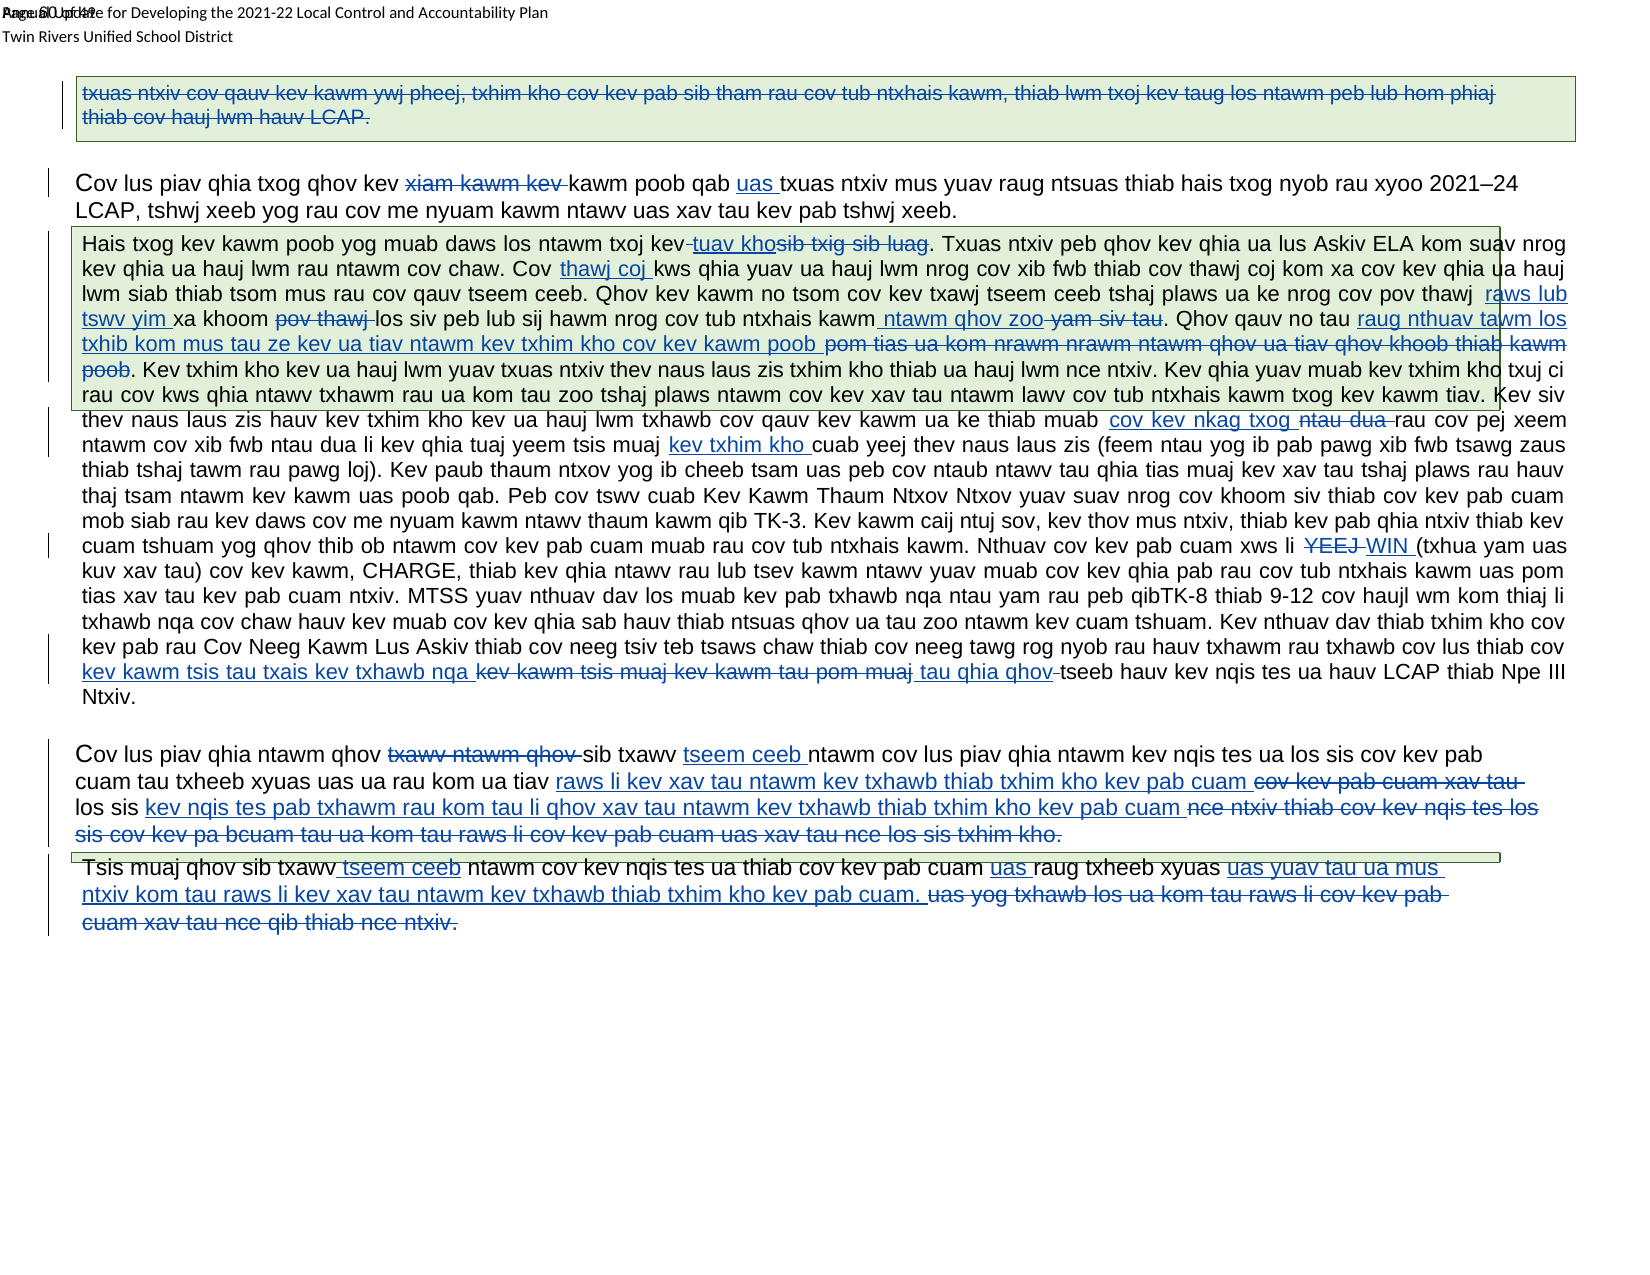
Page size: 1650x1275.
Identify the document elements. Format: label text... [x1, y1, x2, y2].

text Tsis muaj qhov sib txawv ntawm cov kev nqis tes ua thiab cov kev pab cuam raug txheeb xyuas [82, 854, 1473, 936]
text Cov lus piav qhia ntawm qhov sib txawv ntawm cov lus piav qhia ntawm kev nqis tes ua los sis cov kev pab cuam tau txheeb xyuas uas ua rau kom ua tiav los sis [75, 739, 1542, 847]
text Hais txog kev kawm poob yog muab daws los ntawm txoj kev. Txuas ntxiv peb qhov kev qhia ua lus Askiv ELA kom suav nrog kev qhia ua hauj lwm rau ntawm cov chaw. Cov kws qhia yuav ua hauj lwm nrog cov xib fwb thiab cov thawj coj kom xa cov kev qhia ua hauj lwm siab thiab tsom mus rau cov qauv tseem ceeb. Qhov kev kawm no tsom cov kev txawj tseem ceeb tshaj plaws ua ke nrog cov pov thawj xa khoom los siv peb lub sij hawm nrog cov tub ntxhais kawm. Qhov qauv no tau . Kev txhim kho kev ua hauj lwm yuav txuas ntxiv thev naus laus zis txhim kho thiab ua hauj lwm nce ntxiv. Kev qhia yuav muab kev txhim kho txuj ci rau cov kws qhia ntawv txhawm rau ua kom tau zoo tshaj plaws ntawm cov kev xav tau ntawm lawv cov tub ntxhais kawm txog kev kawm tiav. Kev siv thev naus laus zis hauv kev txhim kho kev ua hauj lwm txhawb cov qauv kev kawm ua ke thiab muab rau cov pej xeem ntawm cov xib fwb ntau dua li kev qhia tuaj yeem tsis muaj cuab yeej thev naus laus zis (feem ntau yog ib pab pawg xib fwb tsawg zaus thiab tshaj tawm rau pawg loj). Kev paub thaum ntxov yog ib cheeb tsam uas peb cov ntaub ntawv tau qhia tias muaj kev xav tau tshaj plaws rau hauv thaj tsam ntawm kev kawm uas poob qab. Peb cov tswv cuab Kev Kawm Thaum Ntxov Ntxov yuav suav nrog cov khoom siv thiab cov kev pab cuam mob siab rau kev daws cov me nyuam kawm ntawv thaum kawm qib TK-3. Kev kawm caij ntuj sov, kev thov mus ntxiv, thiab kev pab qhia ntxiv thiab kev cuam tshuam yog qhov thib ob ntawm cov kev pab cuam muab rau cov tub ntxhais kawm. Nthuav cov kev pab cuam xws li (txhua yam uas kuv xav tau) cov kev kawm, CHARGE, thiab kev qhia ntawv rau lub tsev kawm ntawv yuav muab cov kev qhia pab rau cov tub ntxhais kawm uas pom tias xav tau kev pab cuam ntxiv. MTSS yuav nthuav dav los muab kev pab txhawb nqa ntau yam rau peb qibTK-8 thiab 9-12 cov haujl wm kom thiaj li txhawb nqa cov chaw hauv kev muab cov kev qhia sab hauv thiab ntsuas qhov ua tau zoo ntawm kev cuam tshuam. Kev nthuav dav thiab txhim kho cov kev pab rau Cov Neeg Kawm Lus Askiv thiab cov neeg tsiv teb tsaws chaw thiab cov neeg tawg rog nyob rau hauv txhawm rau txhawb cov lus thiab cov tseeb hauv kev nqis tes ua hauv LCAP thiab Npe III Ntxiv. [82, 231, 1567, 709]
text Cov lus piav qhia txog qhov kev kawm poob qab txuas ntxiv mus yuav raug ntsuas thiab hais txog nyob rau xyoo 2021–24 LCAP, tshwj xeeb yog rau cov me nyuam kawm ntawv uas xav tau kev pab tshwj xeeb. [75, 168, 1520, 223]
